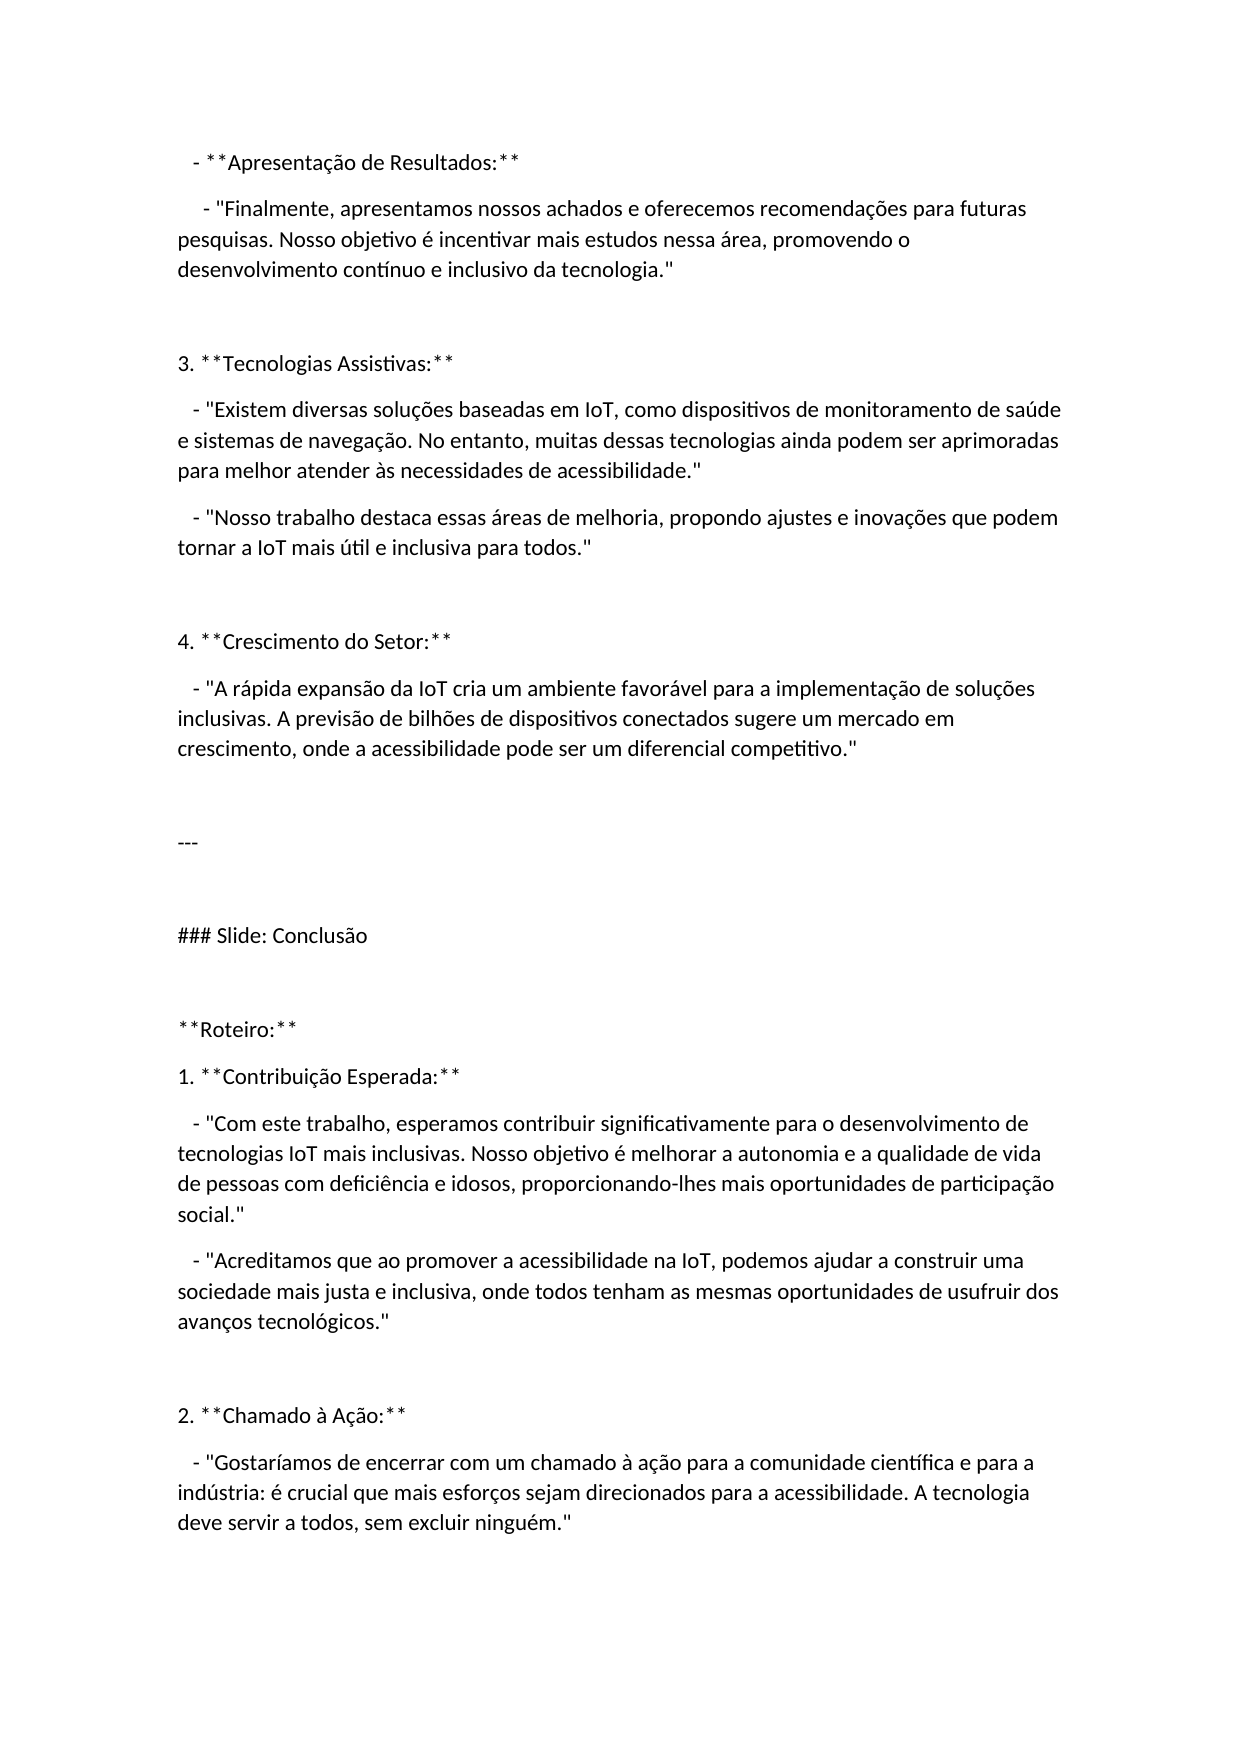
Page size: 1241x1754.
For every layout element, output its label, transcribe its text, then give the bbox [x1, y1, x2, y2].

text --- [177, 828, 1063, 856]
text 3. **Tecnologias Assistivas:** [177, 349, 1063, 377]
text - "Finalmente, apresentamos nossos achados e oferecemos recomendações para futuras pesquisas. Nosso objetivo é incentivar mais estudos nessa área, promovendo o desenvolvimento contínuo e inclusivo da tecnologia." [177, 194, 1063, 283]
text 2. **Chamado à Ação:** [177, 1401, 1063, 1429]
text 1. **Contribuição Esperada:** [177, 1062, 1063, 1090]
text - "A rápida expansão da IoT cria um ambiente favorável para a implementação de soluções inclusivas. A previsão de bilhões de dispositivos conectados sugere um mercado em crescimento, onde a acessibilidade pode ser um diferencial competitivo." [177, 674, 1063, 762]
text - "Existem diversas soluções baseadas em IoT, como dispositivos de monitoramento de saúde e sistemas de navegação. No entanto, muitas dessas tecnologias ainda podem ser aprimoradas para melhor atender às necessidades de acessibilidade." [177, 396, 1063, 484]
text - "Acreditamos que ao promover a acessibilidade na IoT, podemos ajudar a construir uma sociedade mais justa e inclusiva, onde todos tenham as mesmas oportunidades de usufruir dos avanços tecnológicos." [177, 1247, 1063, 1335]
text - "Nosso trabalho destaca essas áreas de melhoria, propondo ajustes e inovações que podem tornar a IoT mais útil e inclusiva para todos." [177, 503, 1063, 561]
text **Roteiro:** [177, 1015, 1063, 1043]
text ### Slide: Conclusão [177, 922, 1063, 949]
text - "Com este trabalho, esperamos contribuir significativamente para o desenvolvimento de tecnologias IoT mais inclusivas. Nosso objetivo é melhorar a autonomia e a qualidade de vida de pessoas com deficiência e idosos, proporcionando-lhes mais oportunidades de participação social." [177, 1109, 1063, 1228]
text - "Gostaríamos de encerrar com um chamado à ação para a comunidade científica e para a indústria: é crucial que mais esforços sejam direcionados para a acessibilidade. A tecnologia deve servir a todos, sem excluir ninguém." [177, 1448, 1063, 1536]
text 4. **Crescimento do Setor:** [177, 627, 1063, 655]
text - **Apresentação de Resultados:** [177, 148, 1063, 176]
